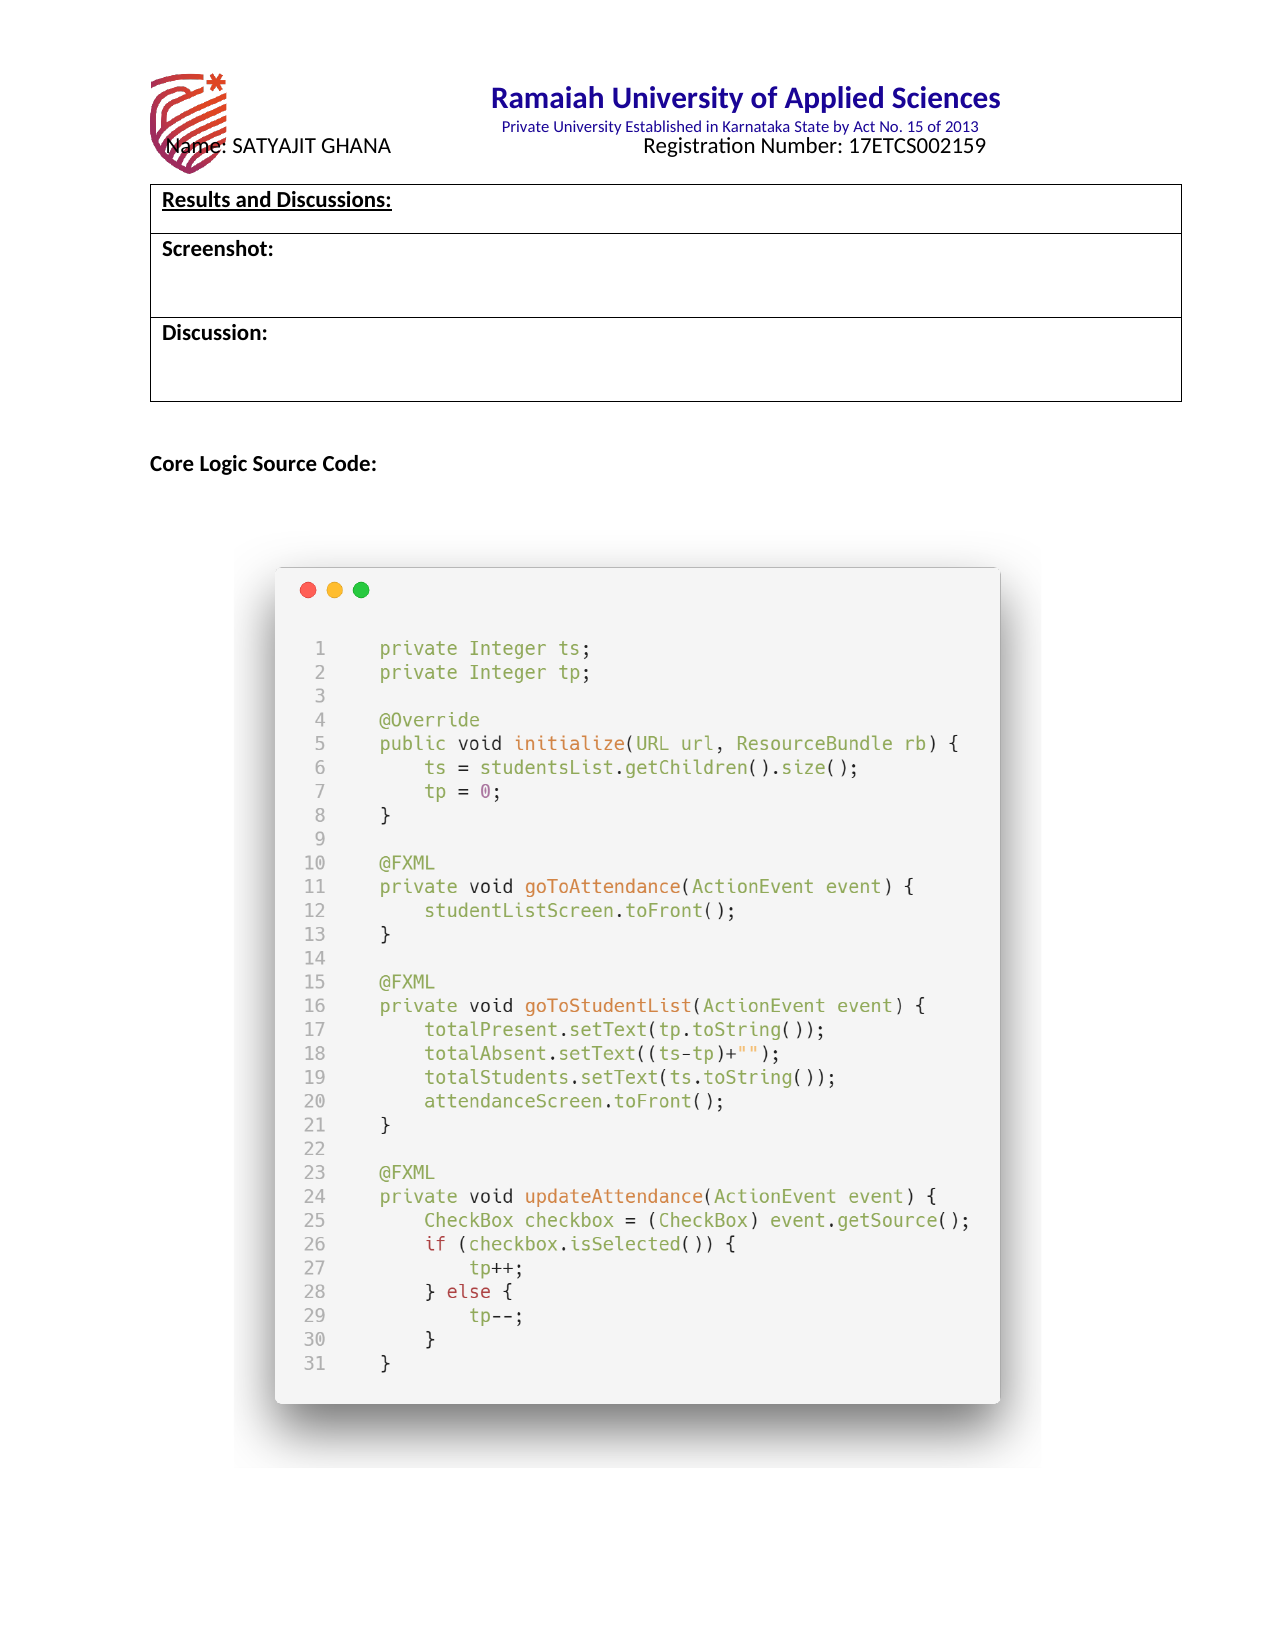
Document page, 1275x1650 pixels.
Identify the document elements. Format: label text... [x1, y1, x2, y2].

text Core Logic Source Code: [150, 449, 1125, 477]
picture [233, 503, 1042, 1468]
picture [150, 73, 227, 174]
table_header Results and Discussions: [151, 185, 1181, 233]
table_cell Discussion: [151, 318, 1181, 401]
table_cell Screenshot: [151, 234, 1181, 317]
